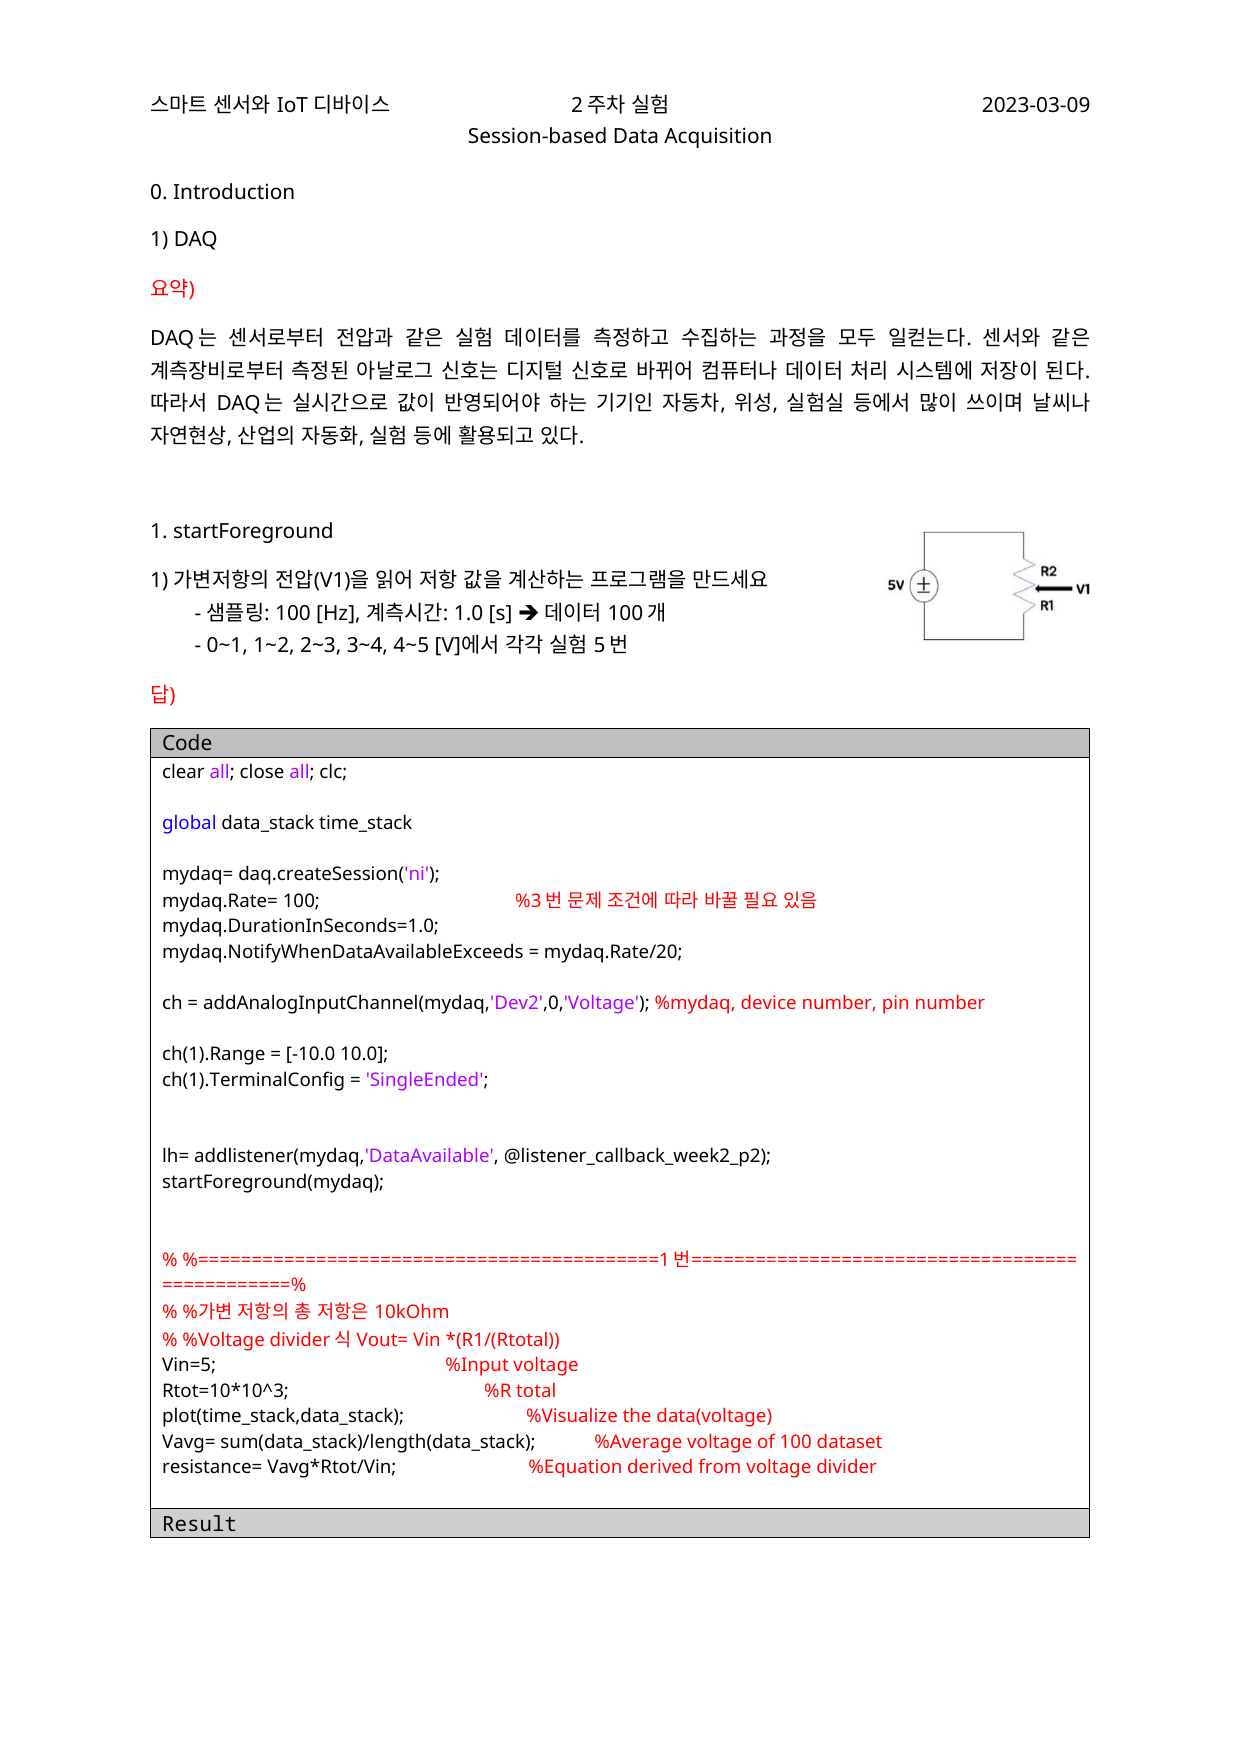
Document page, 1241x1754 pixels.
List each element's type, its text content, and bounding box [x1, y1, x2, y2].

table_header Code [151, 729, 1089, 757]
text 1. startForeground [150, 516, 1090, 544]
table_cell Result [151, 1509, 1089, 1537]
text 1) 가변저항의 전압(V1)을 읽어 저항 값을 계산하는 프로그램을 만드세요 - 샘플링: 100 [Hz], 계측시간: 1.0 [s] 데이터 100개 - 0~1, 1~2, 2~3, 3~4, 4~5 [V]에서 각각 실험 5번 [150, 563, 1090, 659]
text 0. Introduction [150, 177, 1090, 206]
table_cell clear all; close all; clc; global data_stack time_stack mydaq= daq.createSession('ni'); mydaq.Rate= 100; %3번 문제 조건에 따라 바꿀 필요 있음 mydaq.DurationInSeconds=1.0; mydaq.NotifyWhenDataAvailableExceeds = mydaq.Rate/20; ch = addAnalogInputChannel(mydaq,'Dev2',0,'Voltage'); %mydaq, device number, pin number ch(1).Range = [-10.0 10.0]; ch(1).TerminalConfig = 'SingleEnded'; lh= addlistener(mydaq,'DataAvailable', @listener_callback_week2_p2); startForeground(mydaq); % %===========================================1번================================================% % %가변 저항의 총 저항은 10kOhm % %Voltage divider식 Vout= Vin *(R1/(Rtotal)) Vin=5; %Input voltage Rtot=10*10^3; %R total plot(time_stack,data_stack); %Visualize the data(voltage) Vavg= sum(data_stack)/length(data_stack); %Average voltage of 100 dataset resistance= Vavg*Rtot/Vin; %Equation derived from voltage divider [151, 758, 1089, 1508]
picture [880, 517, 1102, 650]
text DAQ는 센서로부터 전압과 같은 실험 데이터를 측정하고 수집하는 과정을 모두 일컫는다. 센서와 같은 계측장비로부터 측정된 아날로그 신호는 디지털 신호로 바뀌어 컴퓨터나 데이터 처리 시스템에 저장이 된다. 따라서 DAQ는 실시간으로 값이 반영되어야 하는 기기인 자동차, 위성, 실험실 등에서 많이 쓰이며 날씨나 자연현상, 산업의 자동화, 실험 등에 활용되고 있다. [150, 321, 1090, 449]
text 요약) [150, 272, 1090, 302]
text 1) DAQ [150, 224, 1090, 253]
text 답) [150, 678, 1090, 708]
